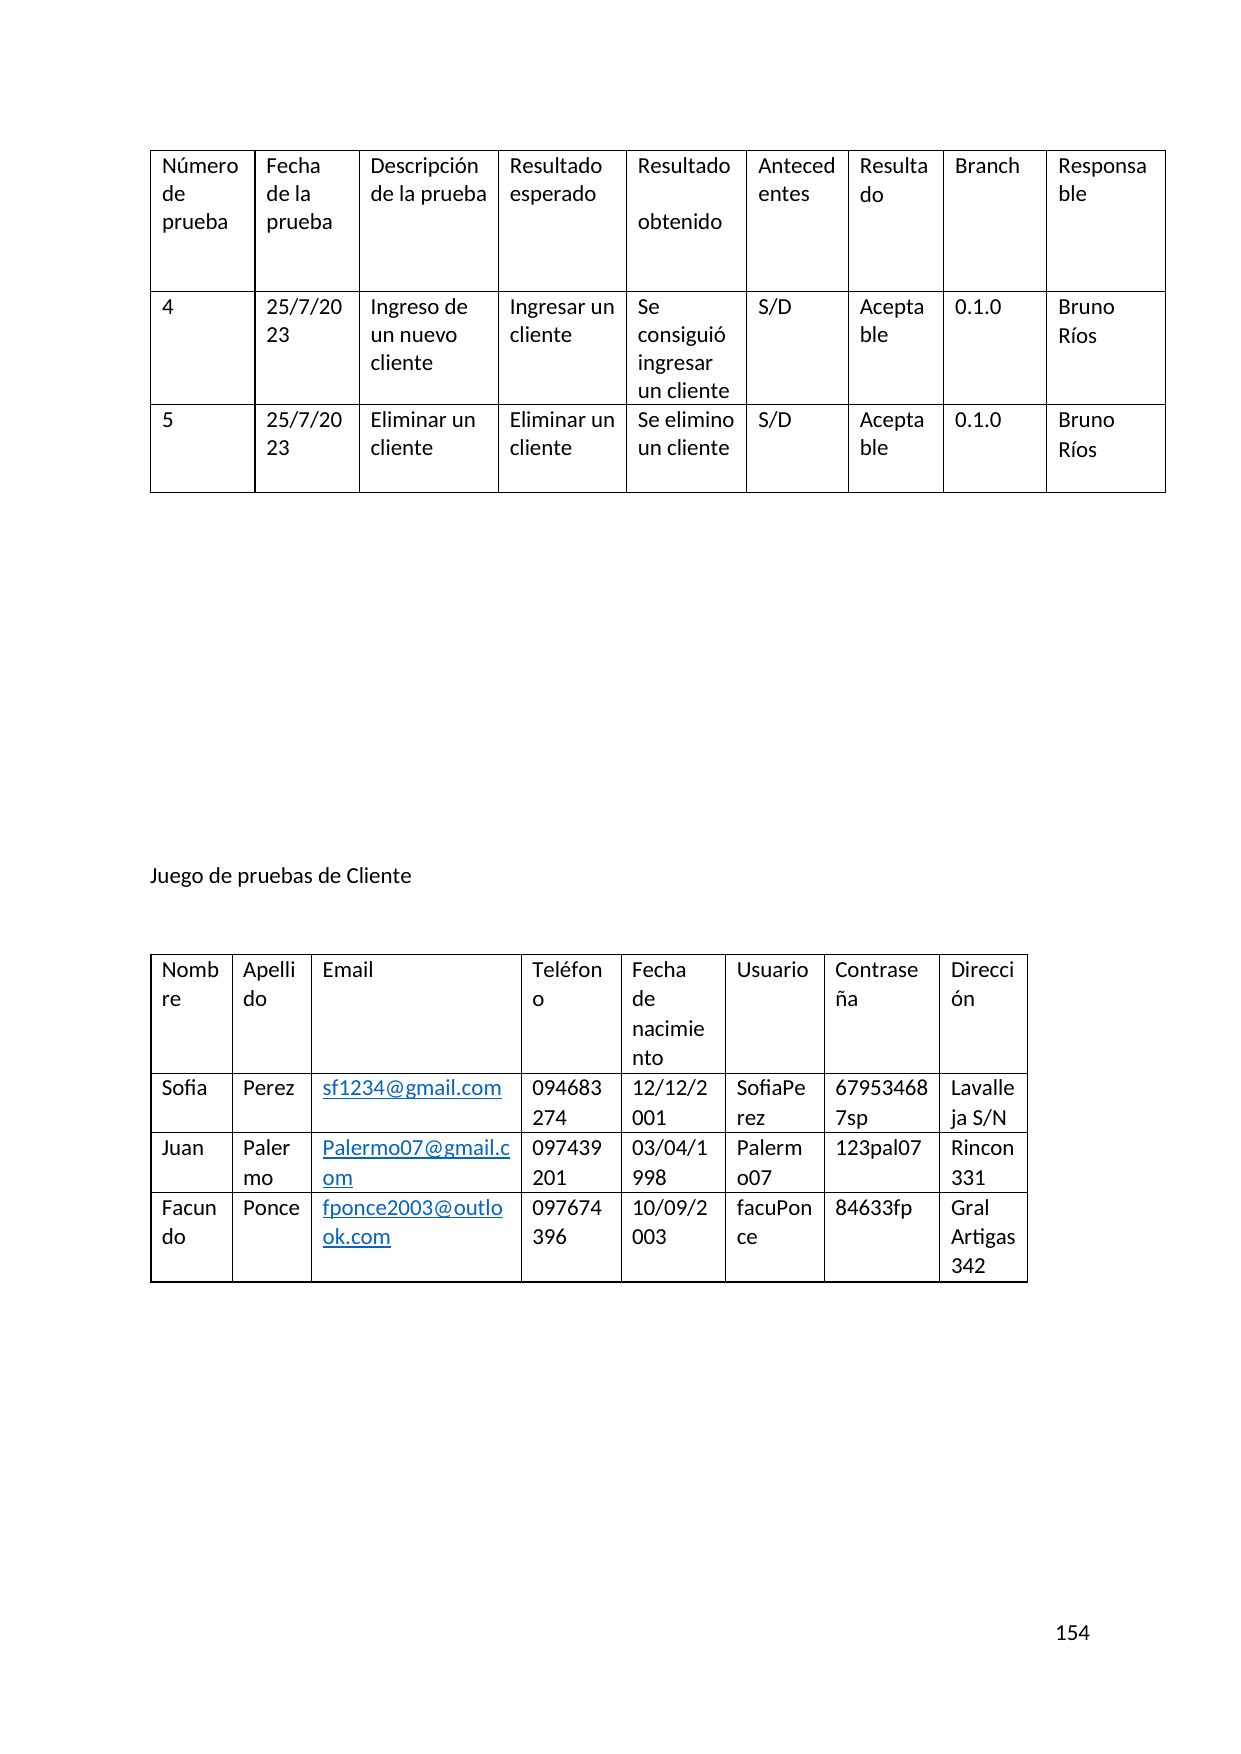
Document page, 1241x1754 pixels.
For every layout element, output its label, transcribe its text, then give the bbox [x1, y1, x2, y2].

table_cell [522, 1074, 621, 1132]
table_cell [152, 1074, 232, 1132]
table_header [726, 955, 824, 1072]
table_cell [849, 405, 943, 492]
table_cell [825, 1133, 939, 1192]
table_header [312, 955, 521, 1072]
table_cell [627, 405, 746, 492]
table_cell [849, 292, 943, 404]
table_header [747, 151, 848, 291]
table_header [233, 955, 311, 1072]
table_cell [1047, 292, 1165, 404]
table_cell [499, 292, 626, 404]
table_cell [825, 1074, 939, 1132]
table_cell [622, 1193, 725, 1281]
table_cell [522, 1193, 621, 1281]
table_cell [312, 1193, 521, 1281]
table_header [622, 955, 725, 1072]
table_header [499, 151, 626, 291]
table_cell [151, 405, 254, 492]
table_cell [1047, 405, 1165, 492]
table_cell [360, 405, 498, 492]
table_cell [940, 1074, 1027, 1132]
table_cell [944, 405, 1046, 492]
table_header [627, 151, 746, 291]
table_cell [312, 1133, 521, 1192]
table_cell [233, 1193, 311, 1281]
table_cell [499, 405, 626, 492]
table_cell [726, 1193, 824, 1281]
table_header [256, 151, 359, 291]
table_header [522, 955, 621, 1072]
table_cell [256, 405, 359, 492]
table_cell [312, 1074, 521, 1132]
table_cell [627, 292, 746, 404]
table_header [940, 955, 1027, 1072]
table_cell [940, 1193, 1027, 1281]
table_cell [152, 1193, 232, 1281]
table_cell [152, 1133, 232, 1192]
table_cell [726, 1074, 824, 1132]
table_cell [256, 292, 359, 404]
text Juego de pruebas de Cliente [150, 861, 1090, 889]
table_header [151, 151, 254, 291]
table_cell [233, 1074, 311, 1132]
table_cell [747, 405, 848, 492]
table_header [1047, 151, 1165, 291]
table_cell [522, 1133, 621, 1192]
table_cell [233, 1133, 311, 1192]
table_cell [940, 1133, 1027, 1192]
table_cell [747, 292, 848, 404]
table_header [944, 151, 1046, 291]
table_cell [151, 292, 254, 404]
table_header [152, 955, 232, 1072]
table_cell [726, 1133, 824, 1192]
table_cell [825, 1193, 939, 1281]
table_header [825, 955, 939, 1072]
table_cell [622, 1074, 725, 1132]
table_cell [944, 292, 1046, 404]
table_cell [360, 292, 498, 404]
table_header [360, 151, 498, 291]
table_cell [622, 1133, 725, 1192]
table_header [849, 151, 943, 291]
